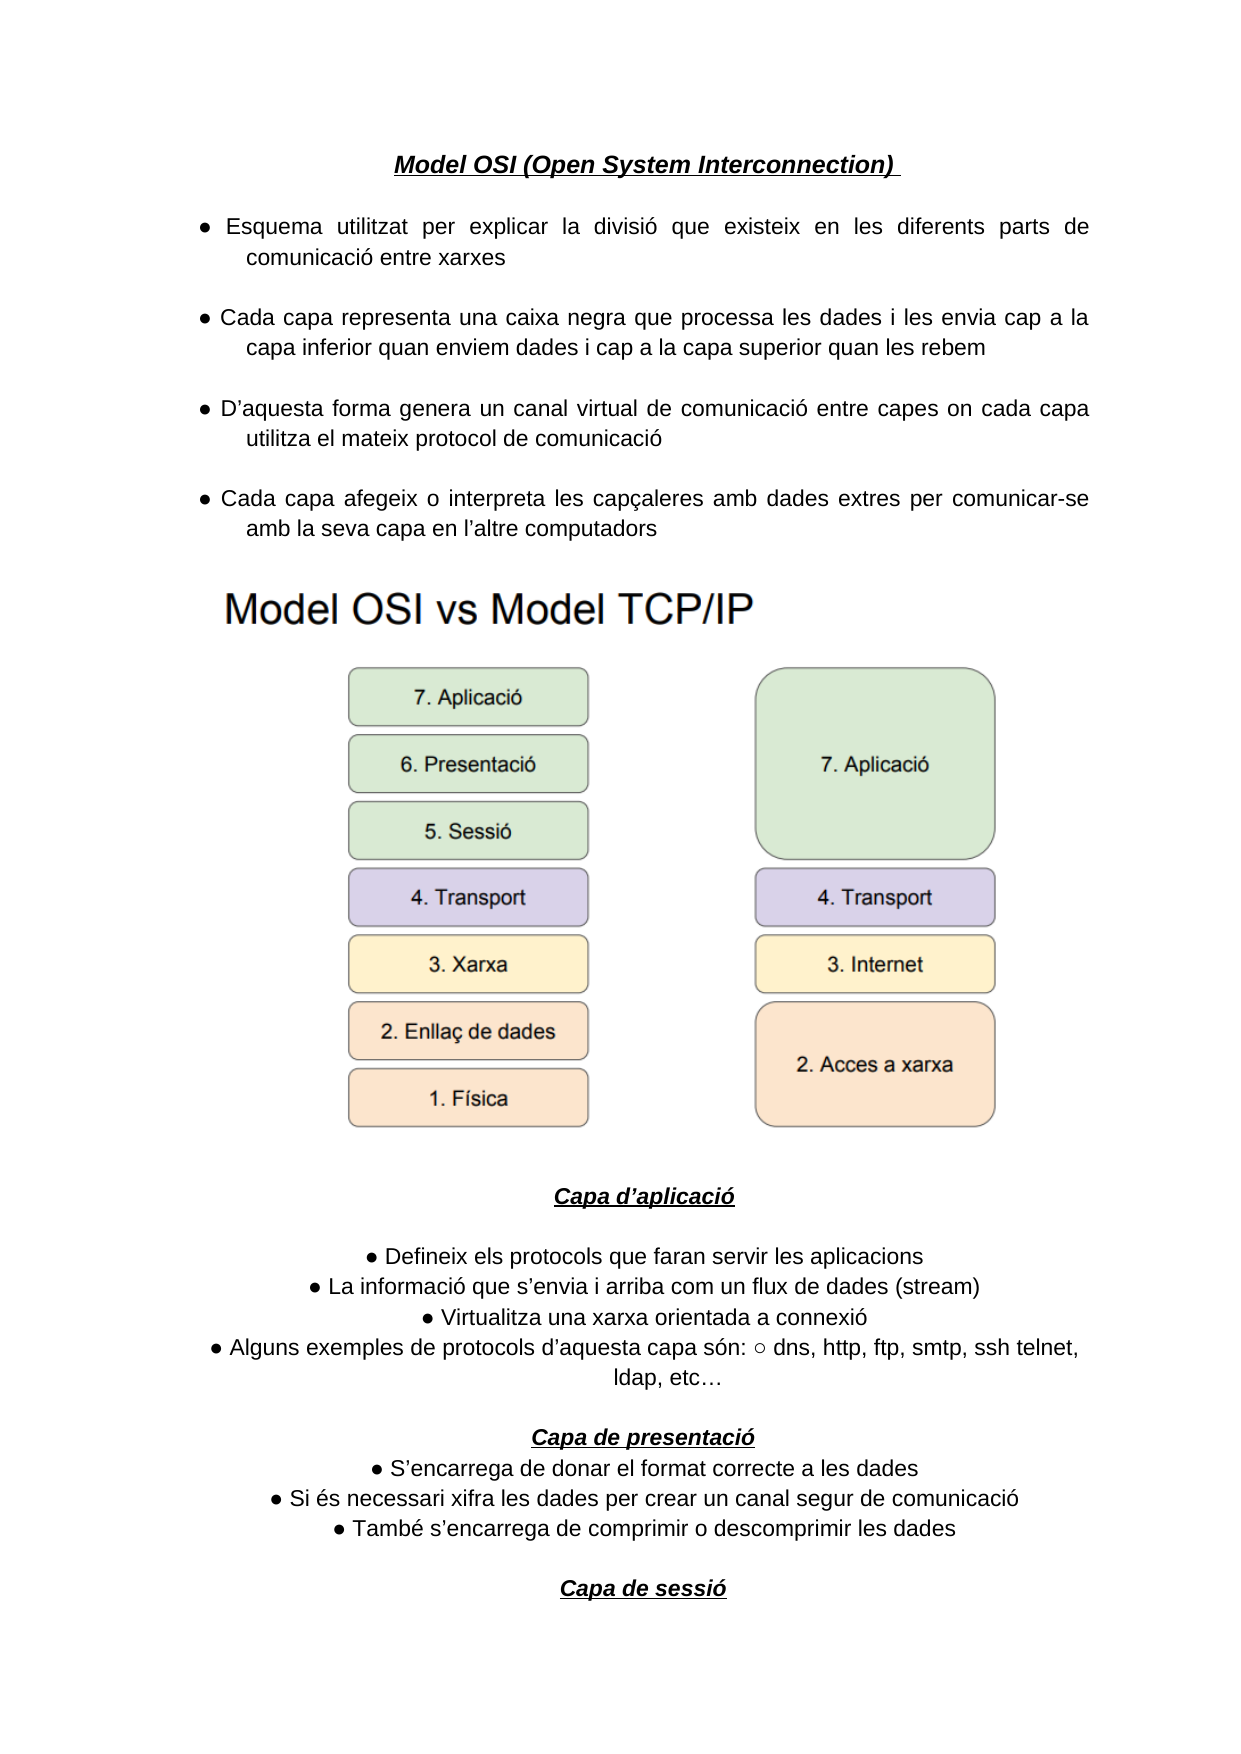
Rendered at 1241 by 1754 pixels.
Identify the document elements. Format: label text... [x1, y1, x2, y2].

text ● També s’encarrega de comprimir o descomprimir les dades [198, 1515, 1090, 1541]
text Capa de sessió [198, 1575, 1090, 1602]
text ● Si és necessari xifra les dades per crear un canal segur de comunicació [198, 1485, 1090, 1511]
text ● Cada capa afegeix o interpreta les capçaleres amb dades extres per comunicar-se amb la seva capa en l’altre computadors [198, 485, 1090, 542]
text ● Cada capa representa una caixa negra que processa les dades i les envia cap a la capa inferior quan enviem dades i cap a la capa superior quan les rebem [198, 304, 1090, 360]
text ● Virtualitza una xarxa orientada a connexió [198, 1303, 1090, 1330]
text ● La informació que s’envia i arriba com un flux de dades (stream) [198, 1273, 1090, 1300]
picture [197, 575, 1139, 1149]
text ● S’encarrega de donar el format correcte a les dades [198, 1454, 1090, 1481]
text Model OSI (Open System Interconnection) [198, 150, 1090, 179]
text ● Esquema utilitzat per explicar la divisió que existeix en les diferents parts de comunicació entre xarxes [198, 213, 1090, 270]
text ● D’aquesta forma genera un canal virtual de comunicació entre capes on cada capa utilitza el mateix protocol de comunicació [198, 394, 1090, 451]
text Capa de presentació [198, 1424, 1090, 1451]
text Capa d’aplicació [198, 1183, 1090, 1209]
text ● Defineix els protocols que faran servir les aplicacions [198, 1243, 1090, 1269]
text ● Alguns exemples de protocols d’aquesta capa són: ○ dns, http, ftp, smtp, ssh telnet, ldap, etc… [198, 1334, 1090, 1390]
